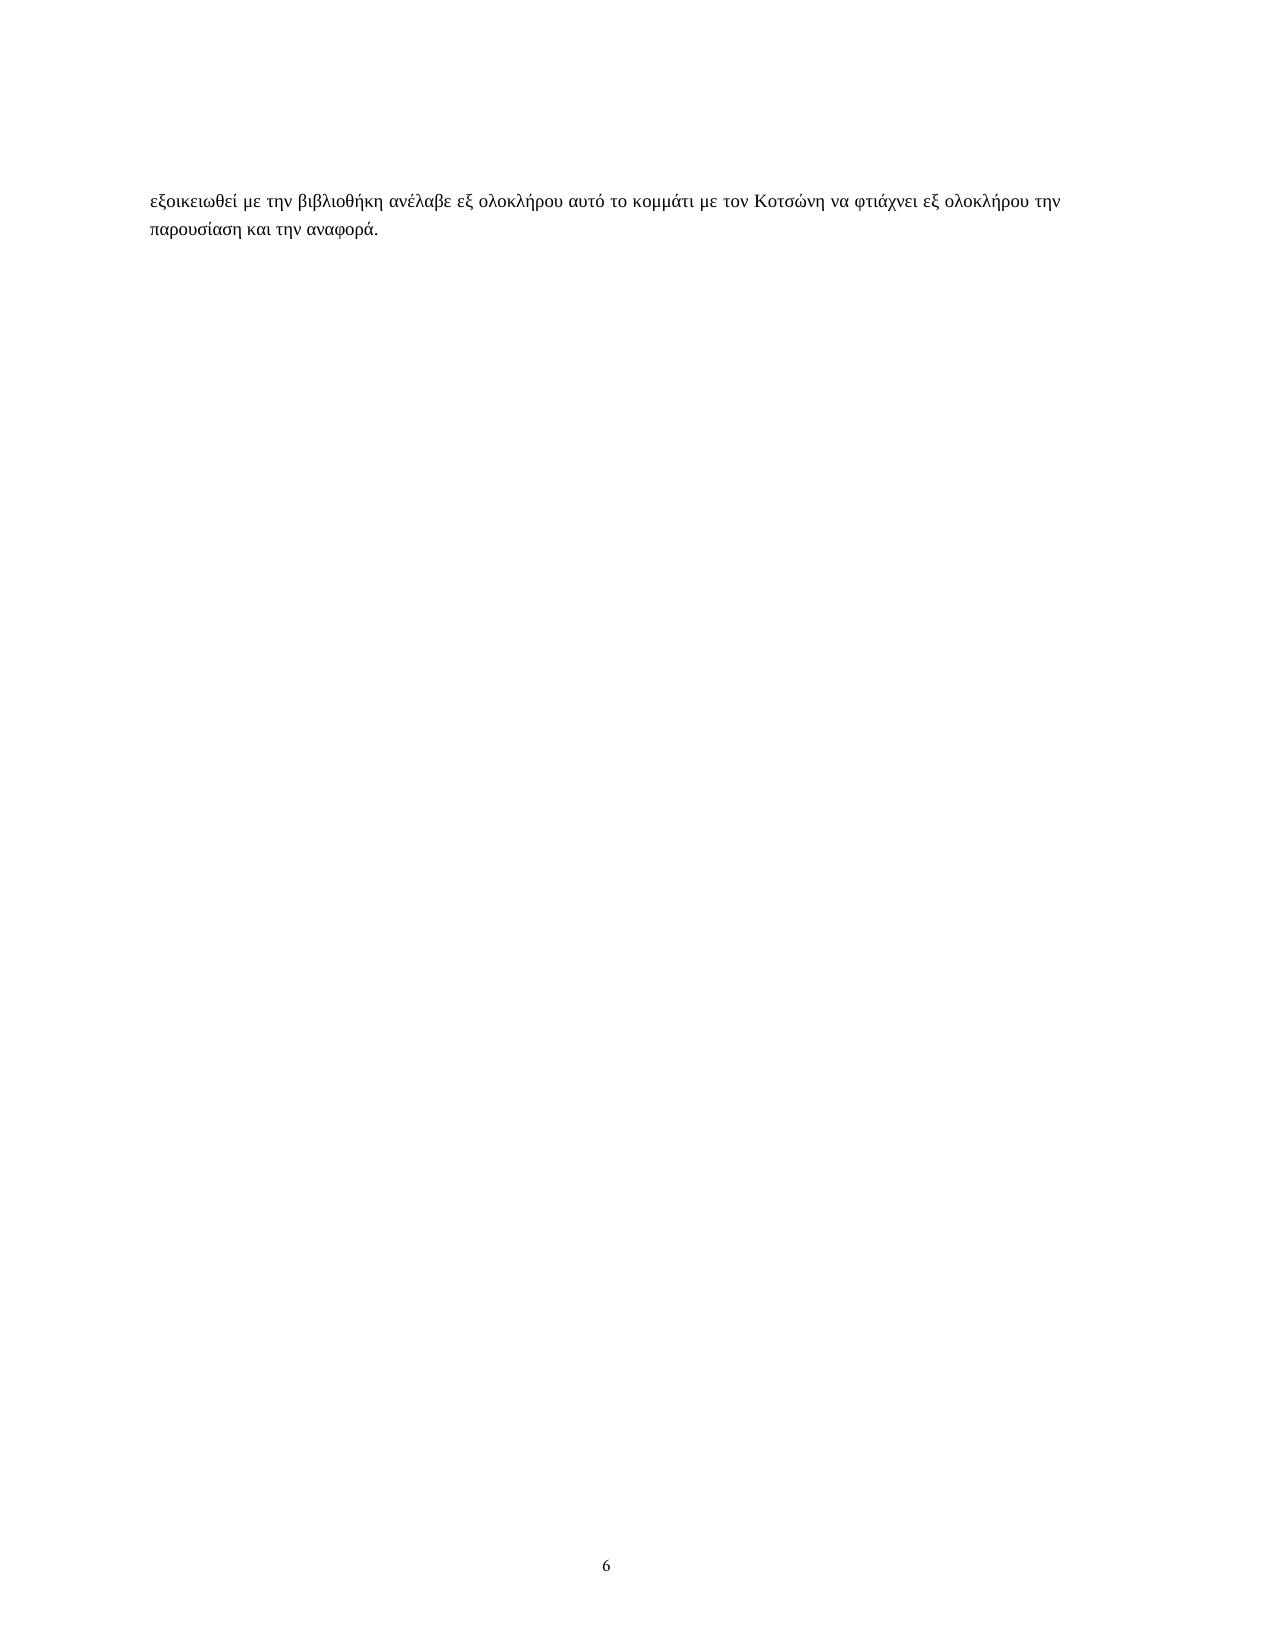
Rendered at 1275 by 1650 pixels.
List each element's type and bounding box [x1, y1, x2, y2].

text [150, 183, 1062, 239]
